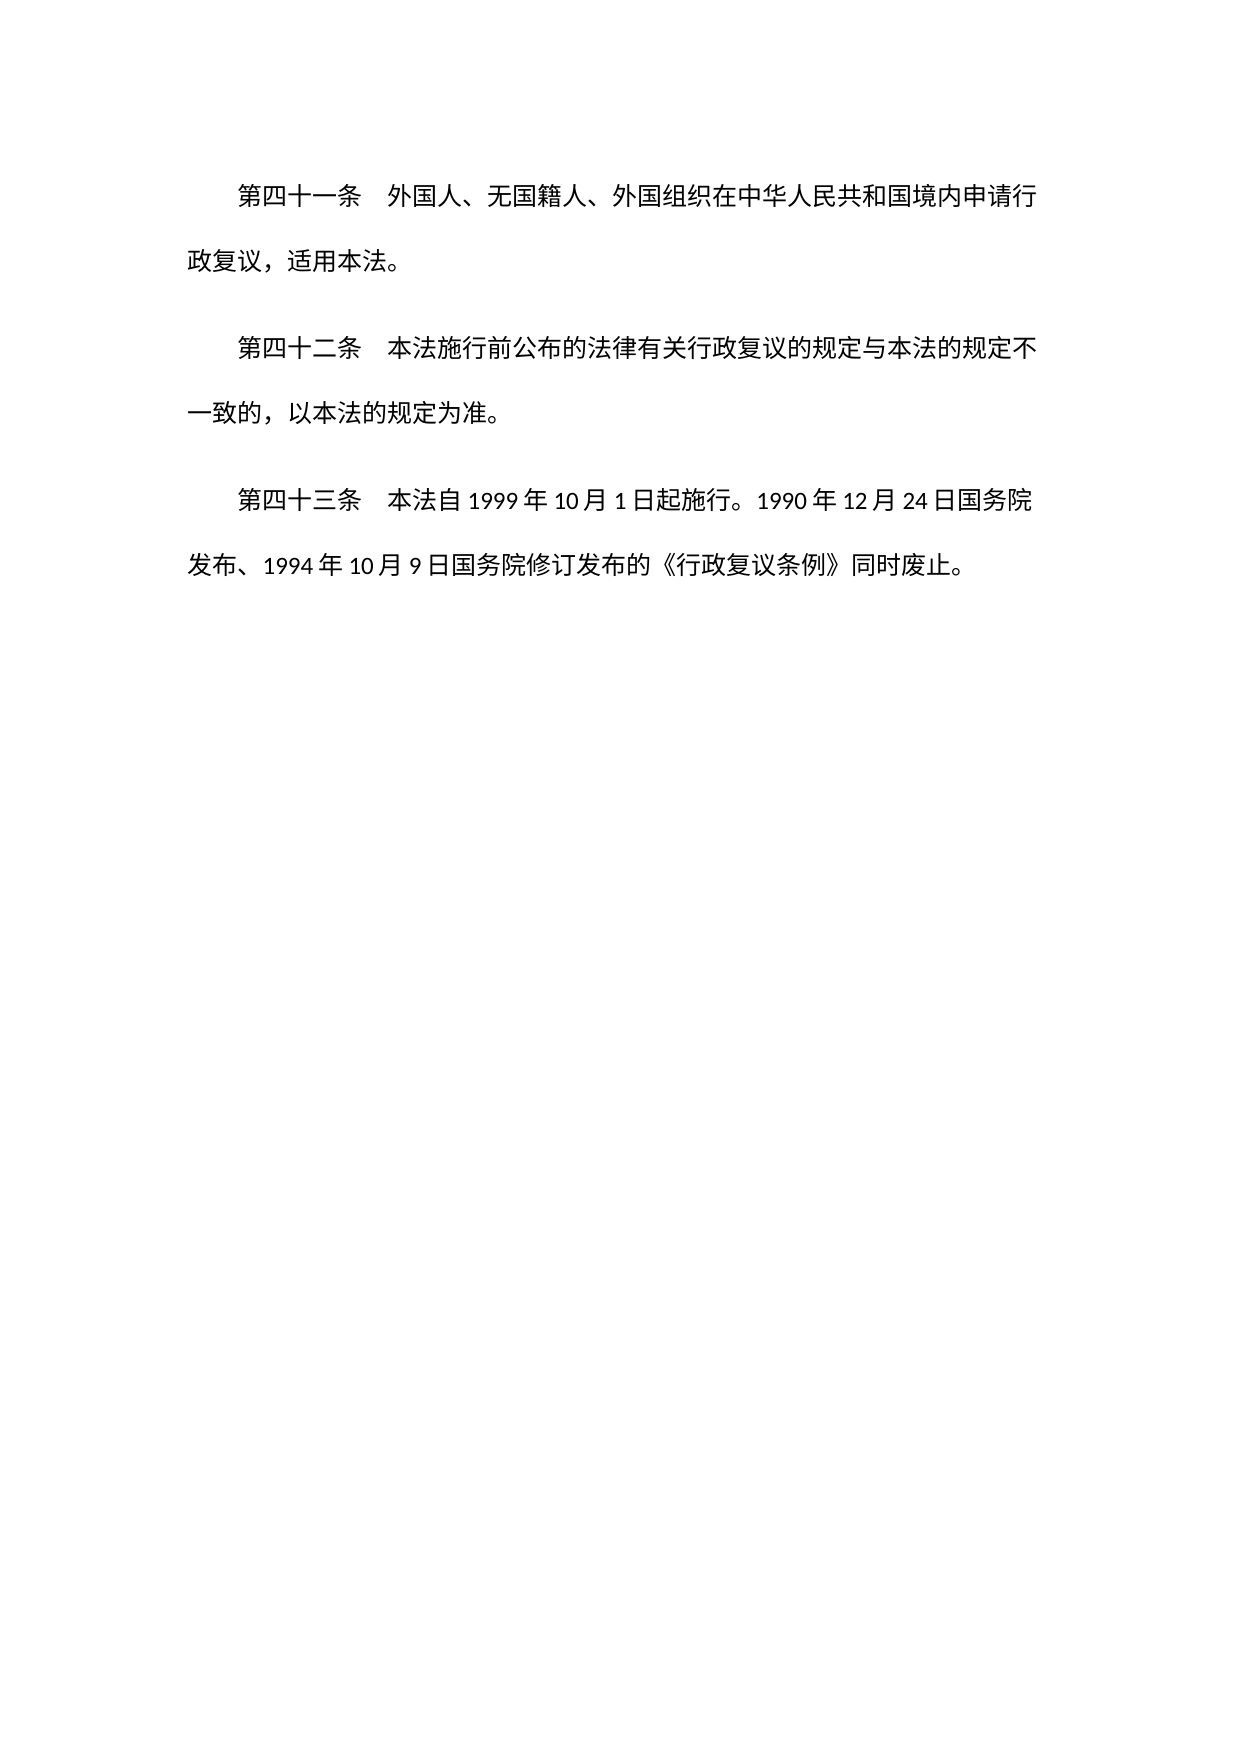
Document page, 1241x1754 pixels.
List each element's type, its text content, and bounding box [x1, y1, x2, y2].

text 第四十三条 本法自1999年10月1日起施行。1990年12月24日国务院发布、1994年10月9日国务院修订发布的《行政复议条例》同时废止。 [187, 466, 1053, 596]
text 第四十二条 本法施行前公布的法律有关行政复议的规定与本法的规定不一致的，以本法的规定为准。 [187, 314, 1053, 444]
text 第四十一条 外国人、无国籍人、外国组织在中华人民共和国境内申请行政复议，适用本法。 [187, 162, 1053, 292]
